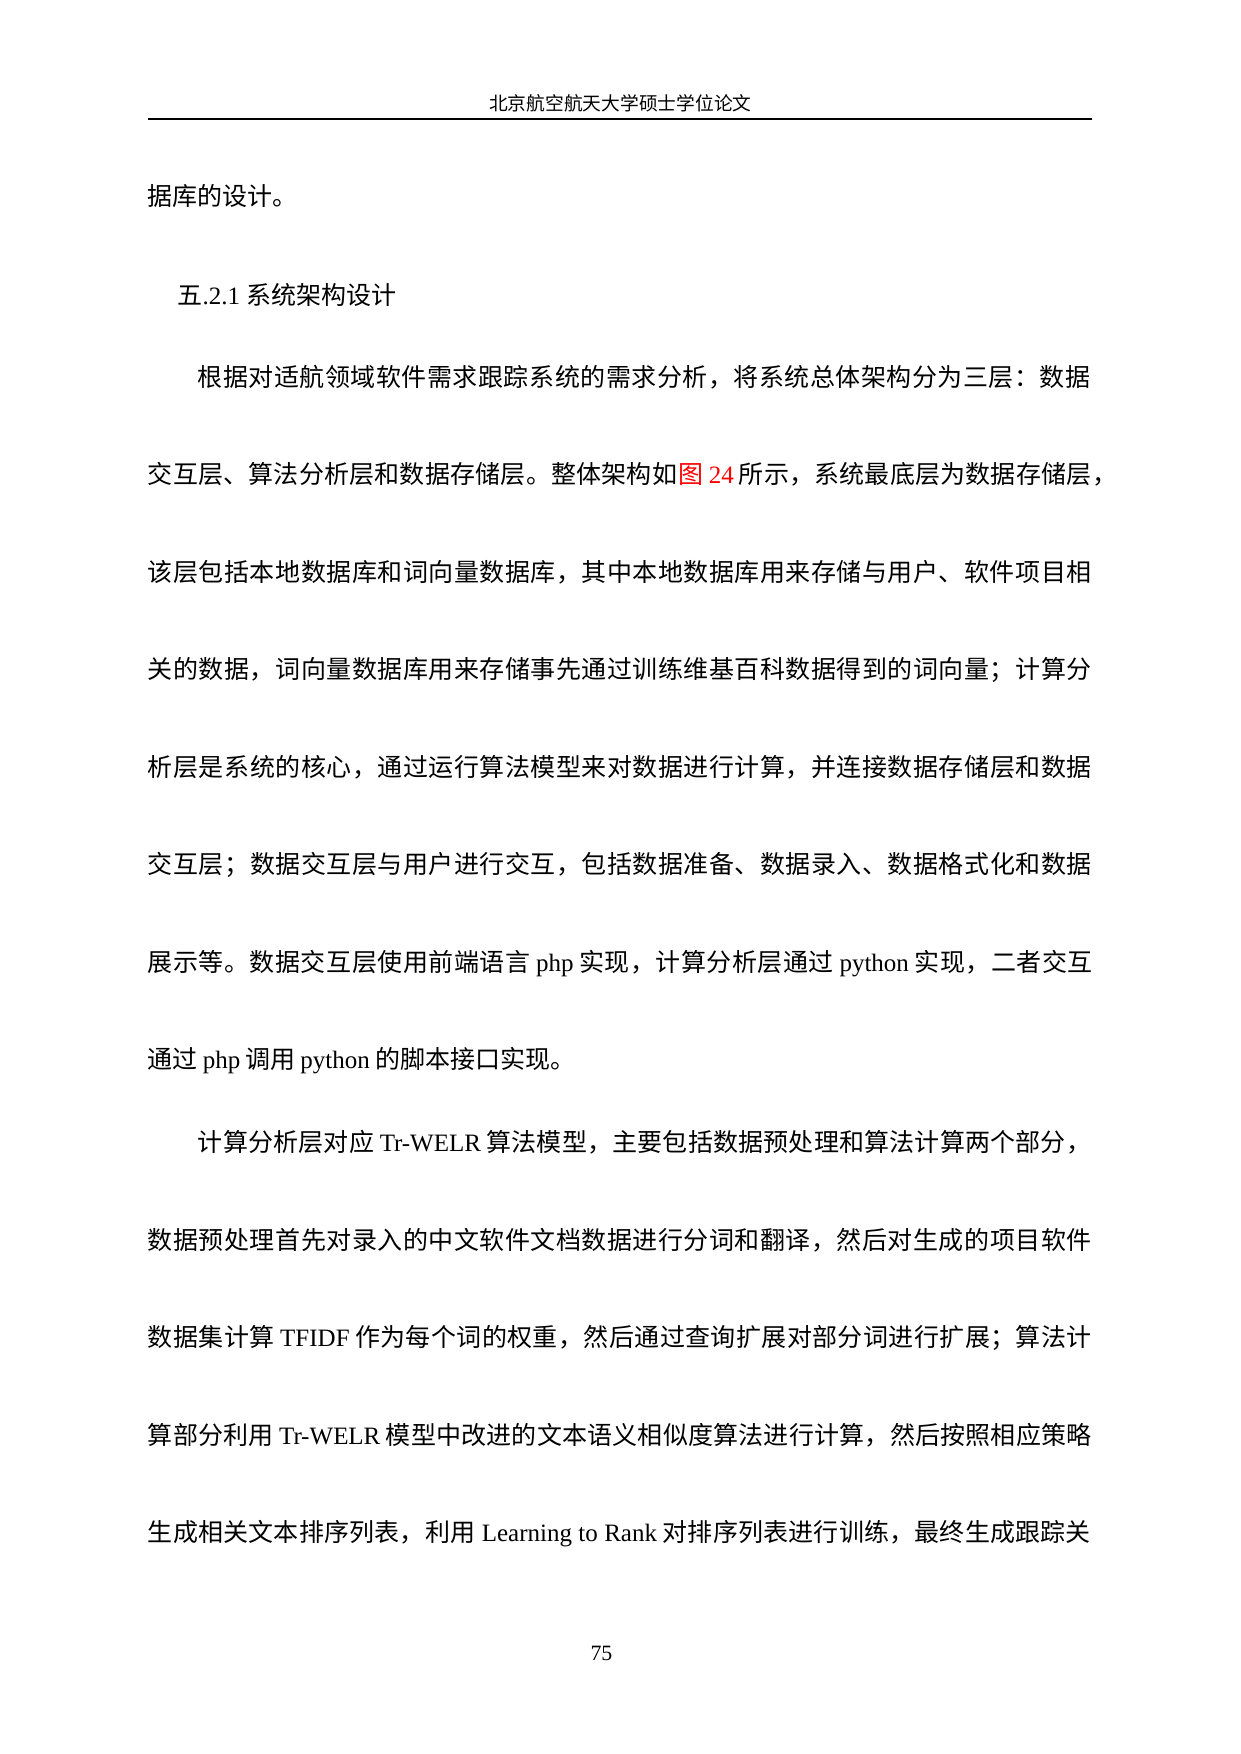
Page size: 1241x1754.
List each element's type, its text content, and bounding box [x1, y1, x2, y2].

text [148, 1108, 1092, 1563]
subtitle 系统架构设计 [177, 261, 1092, 326]
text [148, 162, 1092, 227]
text 根据对适航领域软件需求跟踪系统的需求分析，将系统总体架构分为三层：数据交互层、算法分析层和数据存储层。整体架构如图24所示，系统最底层为数据存储层，该层包括本地数据库和词向量数据库，其中本地数据库用来存储与用户、软件项目相关的数据，词向量数据库用来存储事先通过训练维基百科数据得到的词向量；计算分析层是系统的核心，通过运行算法模型来对数据进行计算，并连接数据存储层和数据交互层；数据交互层与用户进行交互，包括数据准备、数据录入、数据格式化和数据展示等。数据交互层使用前端语言php实现，计算分析层通过python实现，二者交互通过php调用python的脚本接口实现。 [148, 343, 1092, 1090]
